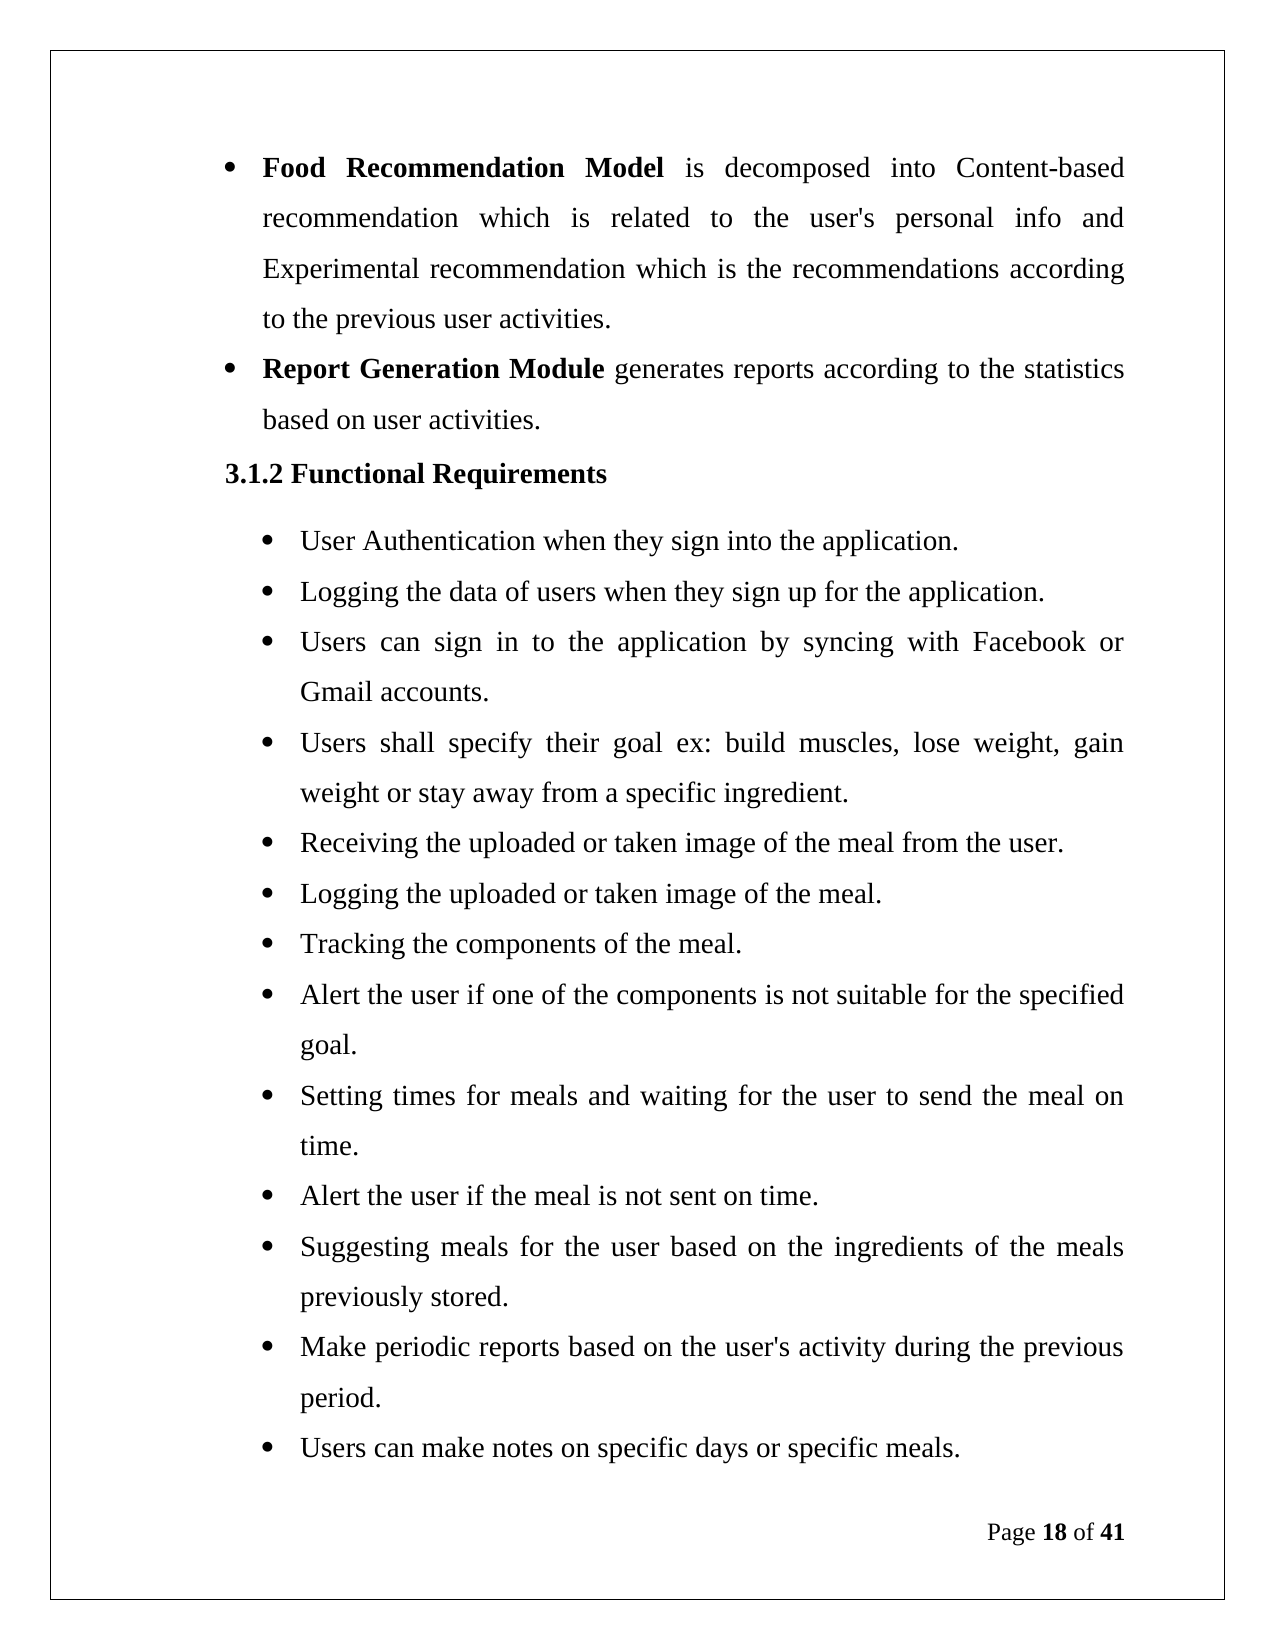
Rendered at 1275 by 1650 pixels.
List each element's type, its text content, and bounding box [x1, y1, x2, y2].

list Users shall specify their goal ex: build muscles, lose weight, gain weight or stay away from a specific ingredient. [262, 725, 1125, 809]
list Receiving the uploaded or taken image of the meal from the user. [262, 826, 1125, 859]
list Users can make notes on specific days or specific meals. [262, 1430, 1125, 1464]
subtitle 3.1.2 Functional Requirements [225, 456, 1125, 490]
list Suggesting meals for the user based on the ingredients of the meals previously stored. [262, 1229, 1125, 1313]
list Alert the user if one of the components is not suitable for the specified goal. [262, 977, 1125, 1061]
list Logging the uploaded or taken image of the meal. [262, 876, 1125, 910]
list Setting times for meals and waiting for the user to send the meal on time. [262, 1078, 1125, 1162]
list Tracking the components of the meal. [262, 926, 1125, 960]
list Users can sign in to the application by syncing with Facebook or Gmail accounts. [262, 624, 1125, 708]
list Make periodic reports based on the user's activity during the previous period. [262, 1329, 1125, 1413]
list Report Generation Module generates reports according to the statistics based on user activities. [225, 351, 1125, 435]
list Food Recommendation Model is decomposed into Content-based recommendation which is related to the user's personal info and Experimental recommendation which is the recommendations according to the previous user activities. [225, 150, 1125, 334]
list Logging the data of users when they sign up for the application. [262, 574, 1125, 607]
list Alert the user if the meal is not sent on time. [262, 1178, 1125, 1212]
list User Authentication when they sign into the application. [262, 523, 1125, 557]
